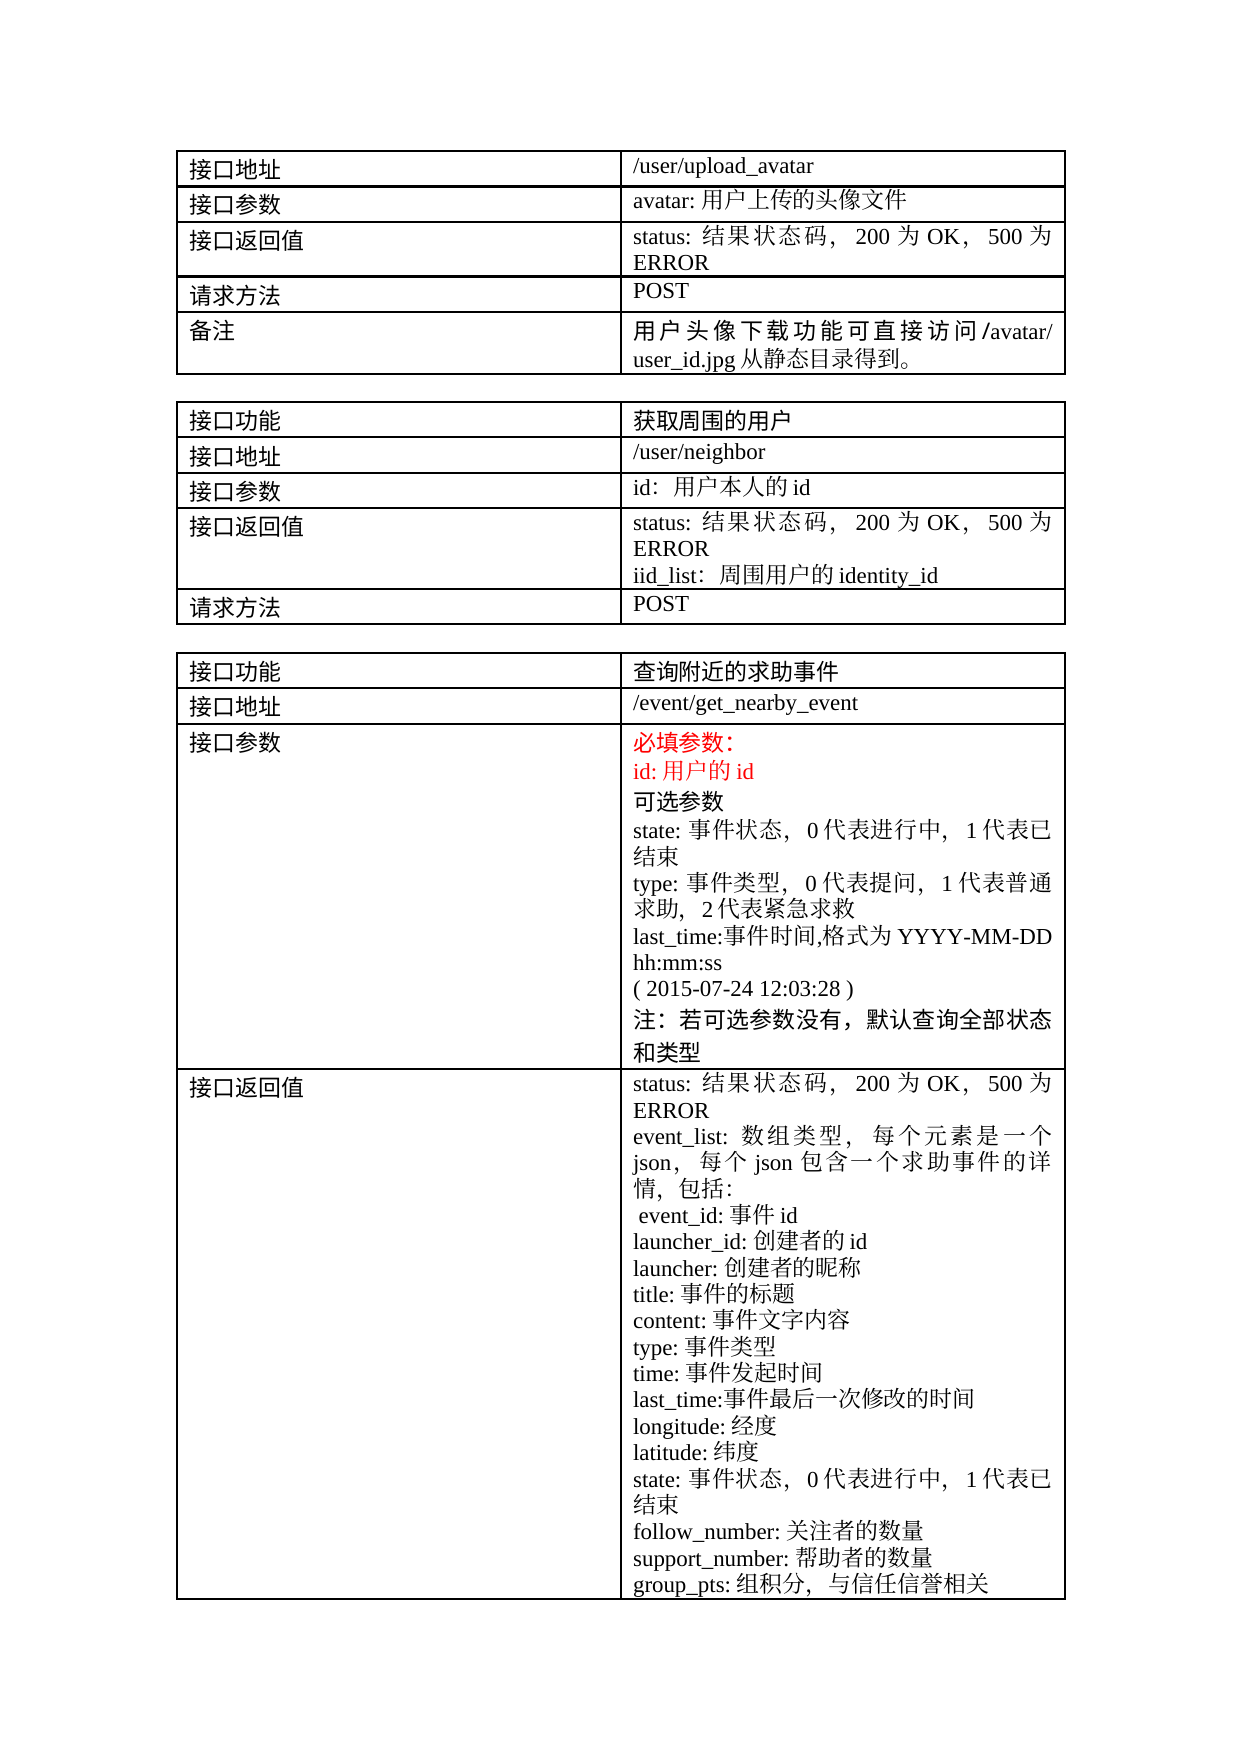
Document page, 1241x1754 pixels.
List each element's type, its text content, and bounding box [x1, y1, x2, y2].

table_cell 接口地址 [178, 438, 620, 472]
table_cell status: 结果状态码，200为OK，500为ERROR iid_list：周围用户的identity_id [622, 509, 1064, 588]
table_cell 接口参数 [178, 188, 620, 221]
table_cell /event/get_nearby_event [622, 689, 1064, 722]
table_cell 接口参数 [178, 474, 620, 507]
table_cell 接口返回值 [178, 1070, 620, 1597]
table_cell POST [622, 278, 1064, 311]
table_cell 接口返回值 [178, 223, 620, 275]
table_cell status: 结果状态码，200为OK，500为ERROR [622, 223, 1064, 275]
table_header 查询附近的求助事件 [622, 654, 1064, 687]
table_cell 接口地址 [178, 689, 620, 722]
table_cell id：用户本人的id [622, 474, 1064, 507]
table_header 接口功能 [178, 654, 620, 687]
table_cell avatar: 用户上传的头像文件 [622, 188, 1064, 221]
table_cell /user/neighbor [622, 438, 1064, 472]
table_header 接口功能 [178, 403, 620, 436]
table_cell 请求方法 [178, 278, 620, 311]
table_cell 接口返回值 [178, 509, 620, 588]
table_cell 必填参数： id: 用户的id 可选参数 state: 事件状态，0代表进行中，1代表已结束 type: 事件类型，0代表提问，1代表普通求助，2代表紧急求救 last_time:事件时间,格式为YYYY-MM-DD hh:mm:ss ( 2015-07-24 12:03:28 ) 注：若可选参数没有，默认查询全部状态和类型 [622, 725, 1064, 1068]
table_cell POST [622, 590, 1064, 623]
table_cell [622, 1070, 1064, 1597]
table_cell 用户头像下载功能可直接访问/avatar/user_id.jpg从静态目录得到。 [622, 313, 1064, 372]
table_cell 请求方法 [178, 590, 620, 623]
table_cell 接口地址 [178, 152, 620, 185]
table_cell /user/upload_avatar [622, 152, 1064, 185]
table_header 获取周围的用户 [622, 403, 1064, 436]
table_cell 备注 [178, 313, 620, 372]
table_cell 接口参数 [178, 725, 620, 1068]
